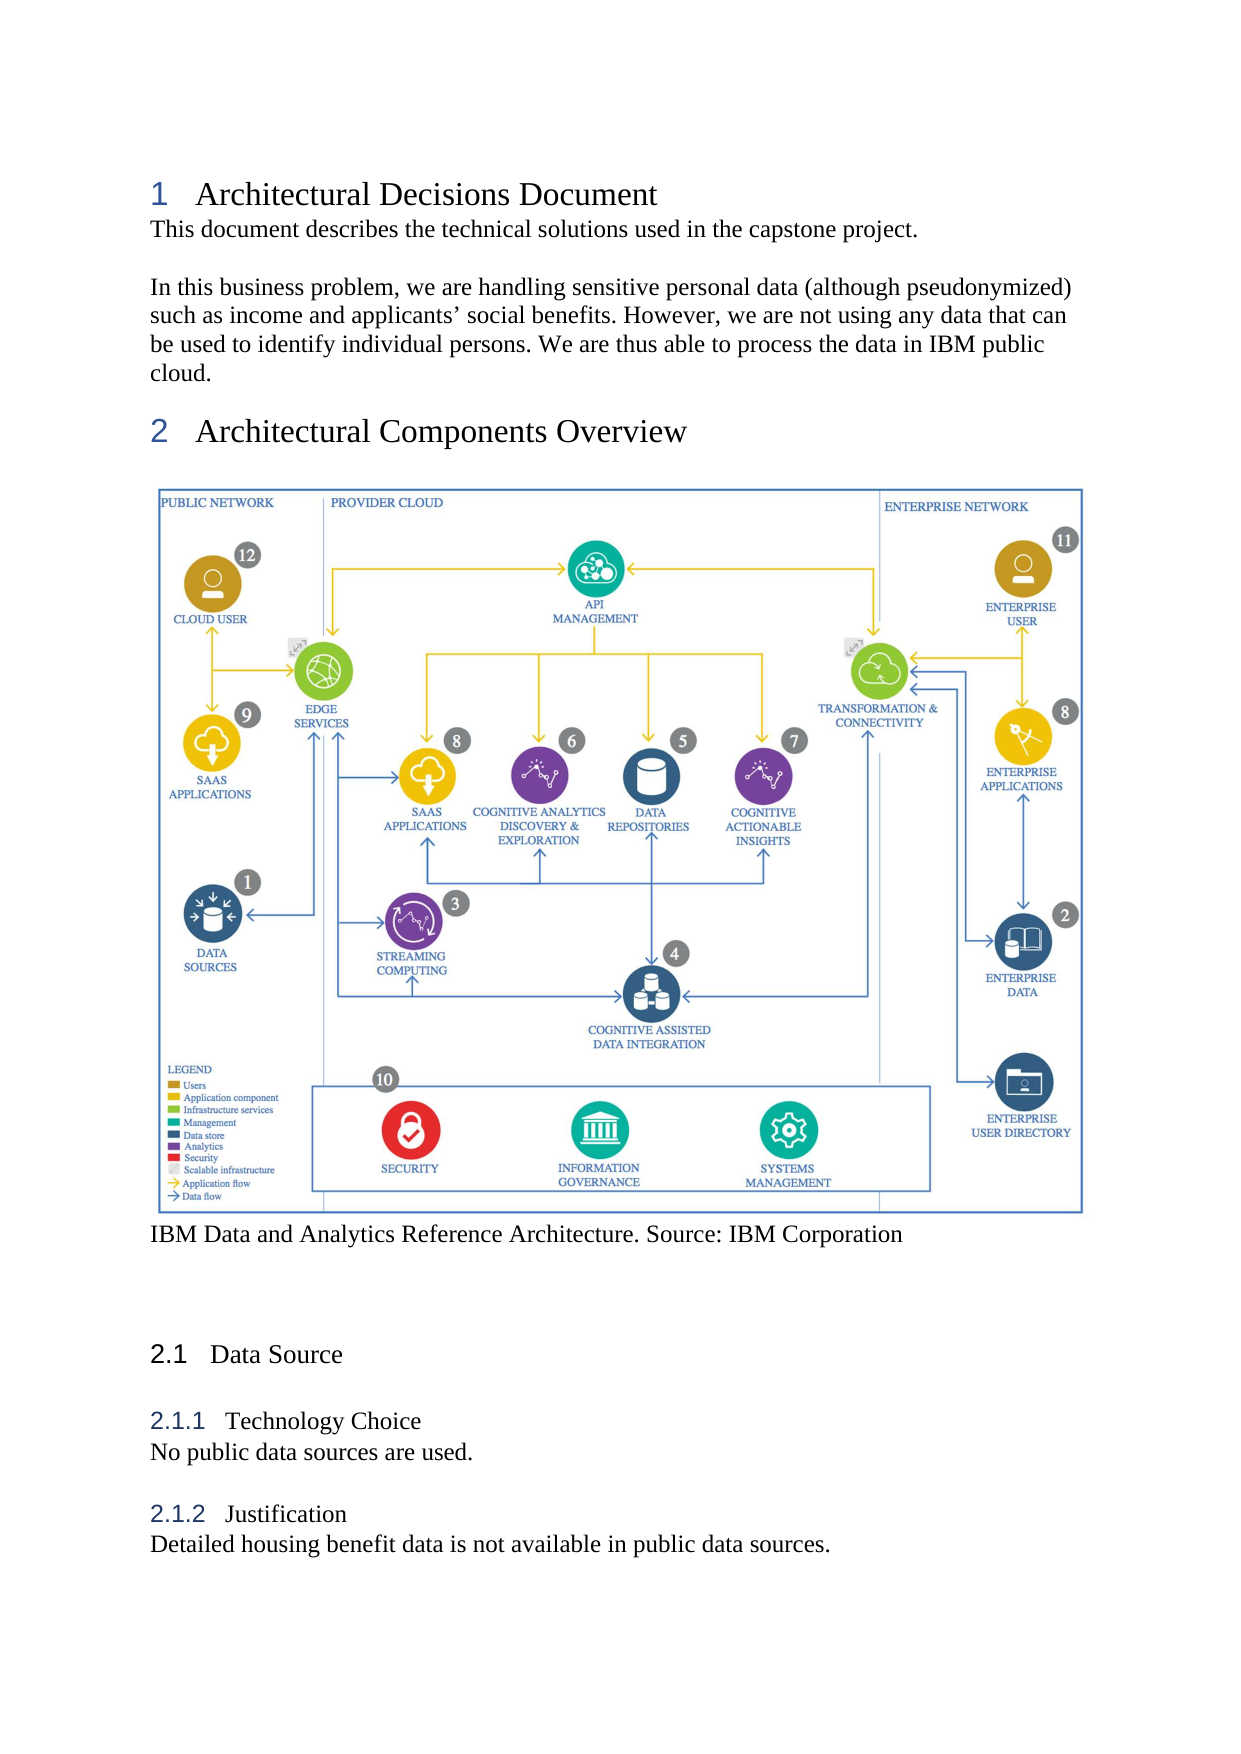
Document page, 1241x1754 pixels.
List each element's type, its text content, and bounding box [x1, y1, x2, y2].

text Detailed housing benefit data is not available in public data sources. [150, 1529, 1101, 1557]
subtitle Data Source [150, 1338, 1101, 1370]
picture [149, 481, 1090, 1220]
list Technology Choice [150, 1406, 1101, 1435]
subtitle Architectural Components Overview [150, 411, 1101, 449]
text No public data sources are used. [150, 1437, 1101, 1465]
subtitle Architectural Decisions Document [150, 173, 1101, 212]
text This document describes the technical solutions used in the capstone project. [150, 214, 1101, 243]
list Justification [150, 1498, 1101, 1527]
text In this business problem, we are handling sensitive personal data (although pseudonymized) such as income and applicants’ social benefits. However, we are not using any data that can be used to identify individual persons. We are thus able to process the data in IBM public cloud. [150, 272, 1089, 387]
